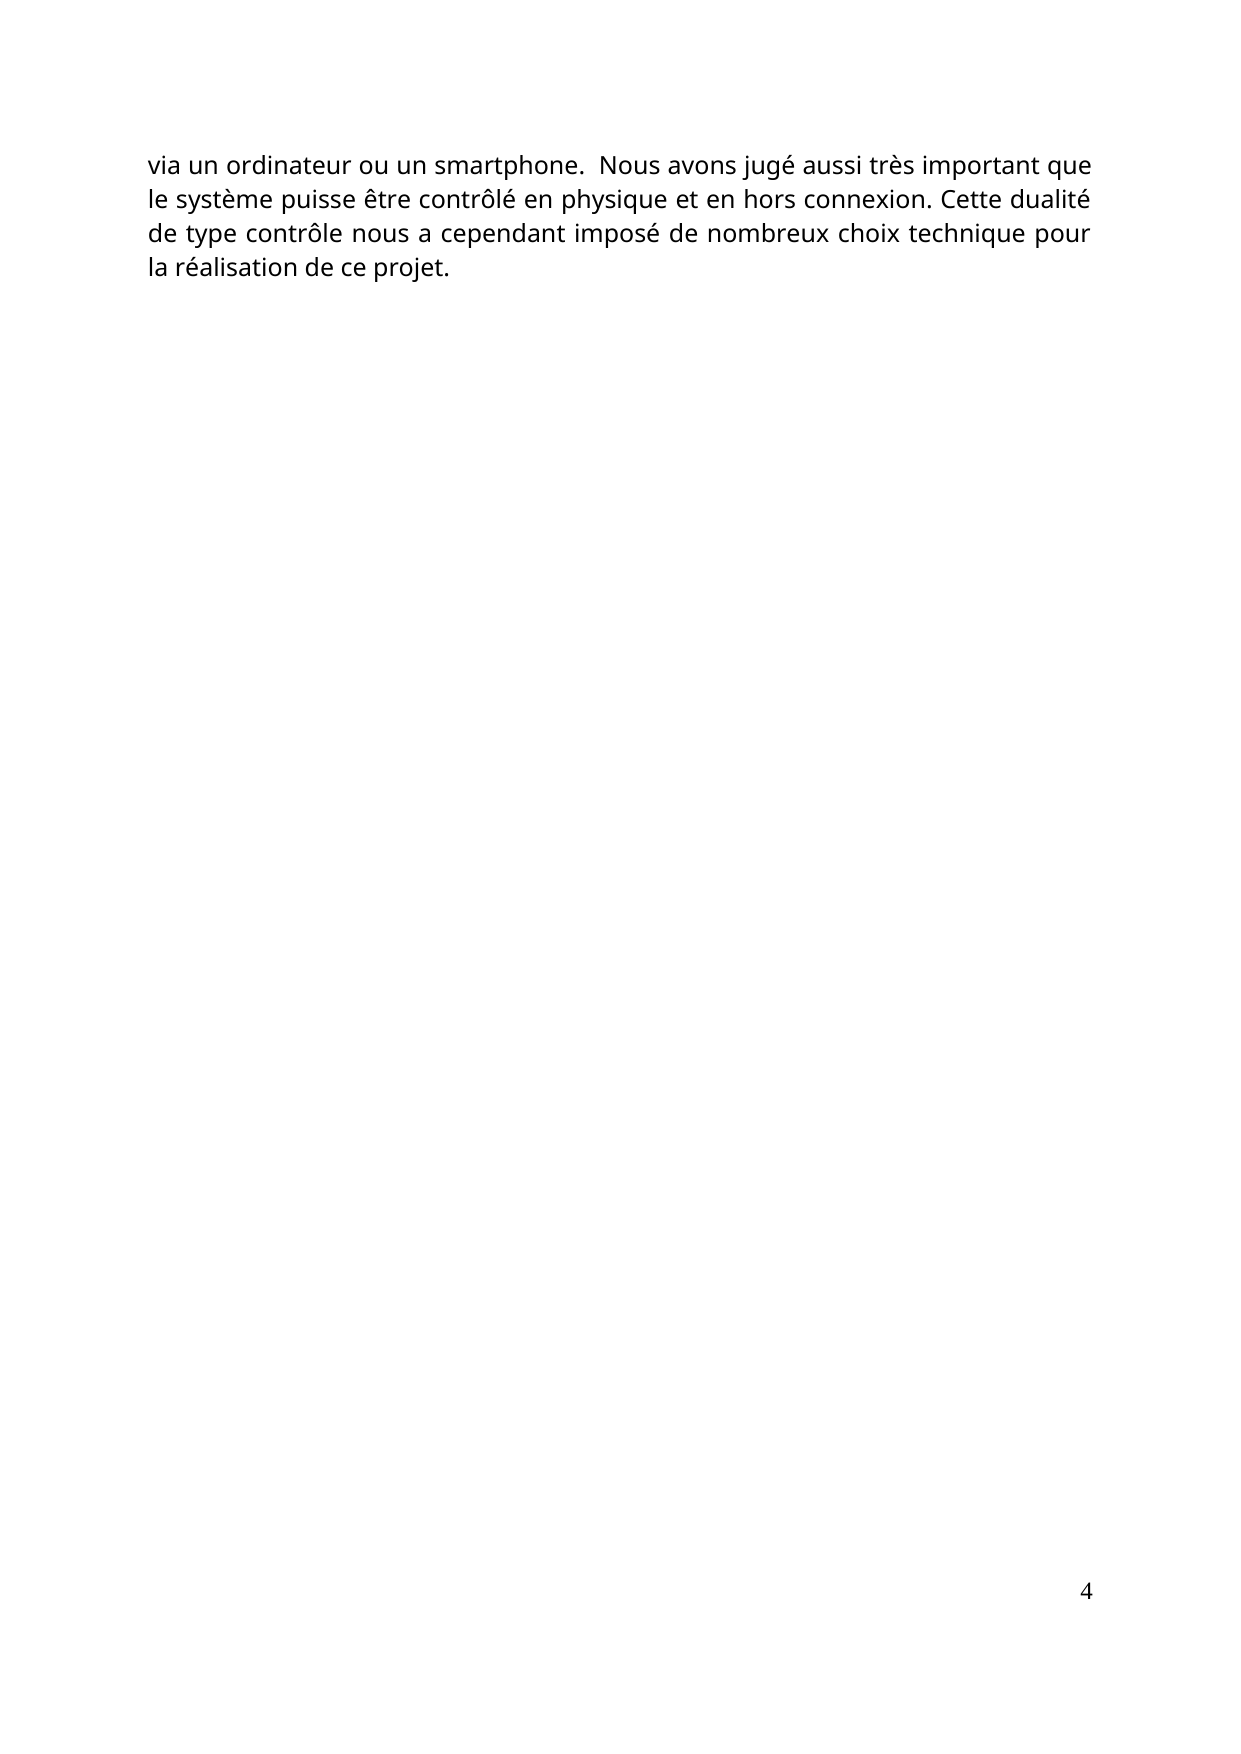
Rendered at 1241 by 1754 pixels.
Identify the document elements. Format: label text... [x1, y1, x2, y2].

text Les objectifs techniques liés à notre fenêtre intelligente se basent sur l’autonomie du système ainsi que sa capacité à être contrôlable soit à distance via un ordinateur ou un smartphone. Nous avons jugé aussi très important que le système puisse être contrôlé en physique et en hors connexion. Cette dualité de type contrôle nous a cependant imposé de nombreux choix technique pour la réalisation de ce projet. [148, 220, 1092, 424]
subtitle Objectifs techniques [184, 148, 1092, 187]
